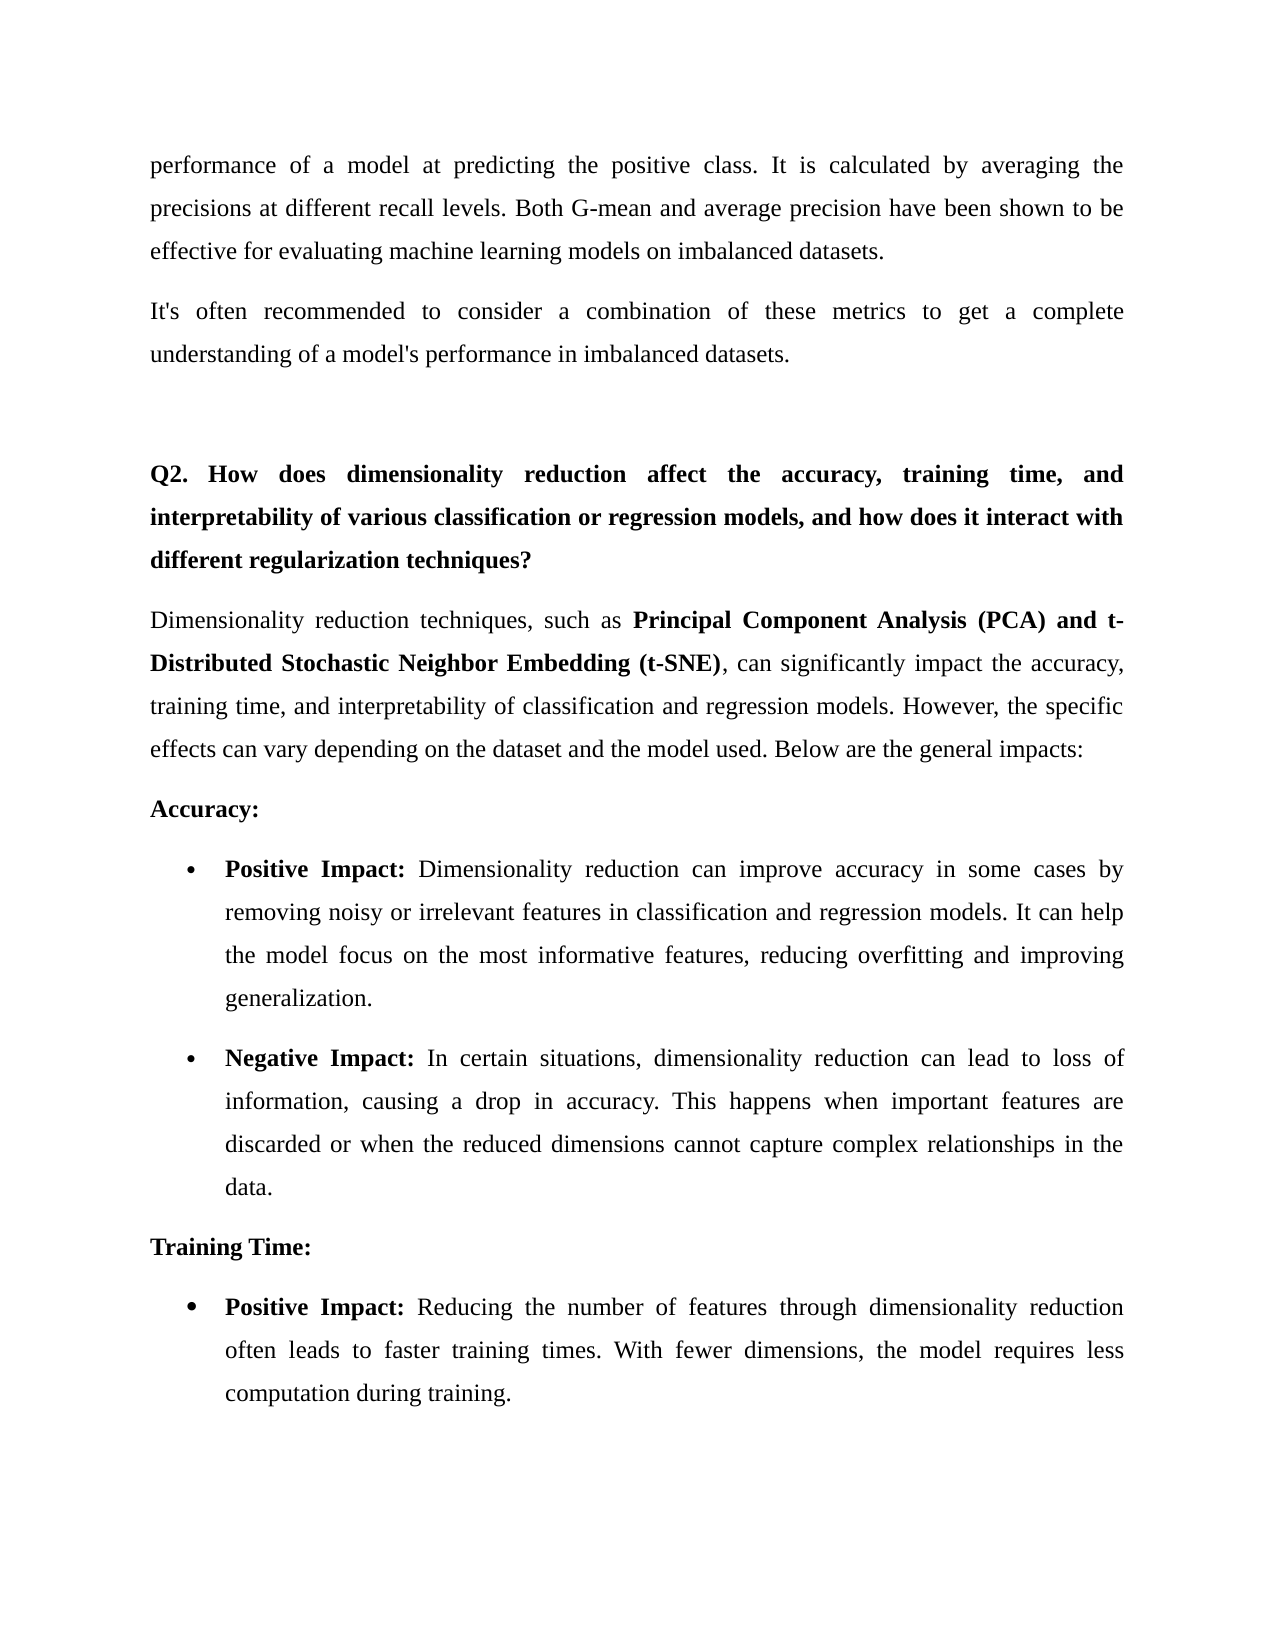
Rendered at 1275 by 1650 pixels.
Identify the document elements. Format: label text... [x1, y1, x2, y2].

text Dimensionality reduction techniques, such as Principal Component Analysis (PCA) and t-Distributed Stochastic Neighbor Embedding (t-SNE), can significantly impact the accuracy, training time, and interpretability of classification and regression models. However, the specific effects can vary depending on the dataset and the model used. Below are the general impacts: [150, 605, 1125, 763]
text It's often recommended to consider a combination of these metrics to get a complete understanding of a model's performance in imbalanced datasets. [150, 296, 1125, 368]
list Negative Impact: In certain situations, dimensionality reduction can lead to loss of information, causing a drop in accuracy. This happens when important features are discarded or when the reduced dimensions cannot capture complex relationships in the data. [187, 1043, 1125, 1201]
text Accuracy: [150, 794, 1125, 823]
text Q2. How does dimensionality reduction affect the accuracy, training time, and interpretability of various classification or regression models, and how does it interact with different regularization techniques? [150, 459, 1125, 574]
list Positive Impact: Reducing the number of features through dimensionality reduction often leads to faster training times. With fewer dimensions, the model requires less computation during training. [187, 1292, 1125, 1407]
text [150, 150, 1125, 265]
text Training Time: [150, 1232, 1125, 1261]
list Positive Impact: Dimensionality reduction can improve accuracy in some cases by removing noisy or irrelevant features in classification and regression models. It can help the model focus on the most informative features, reducing overfitting and improving generalization. [187, 854, 1125, 1012]
